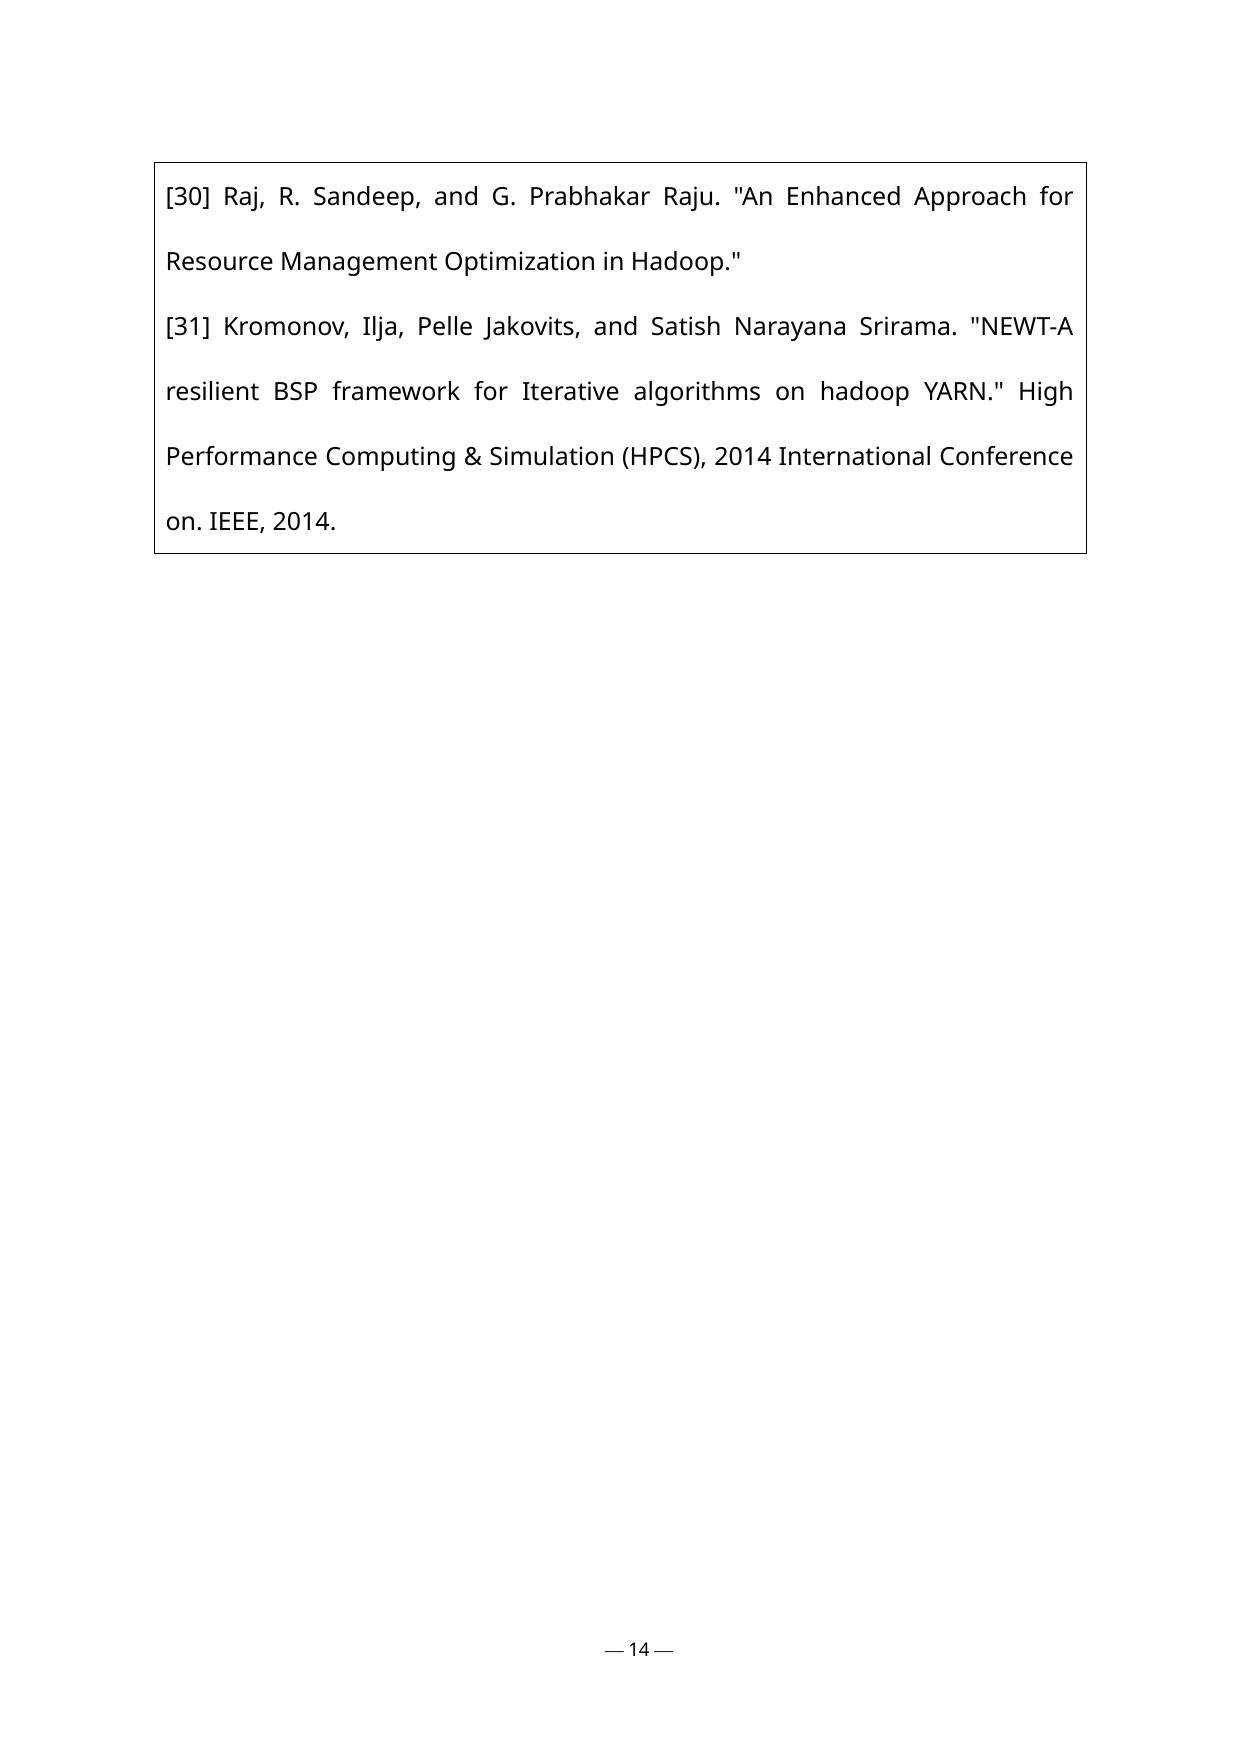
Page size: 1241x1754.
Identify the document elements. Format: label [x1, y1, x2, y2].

table_cell [155, 163, 1086, 553]
